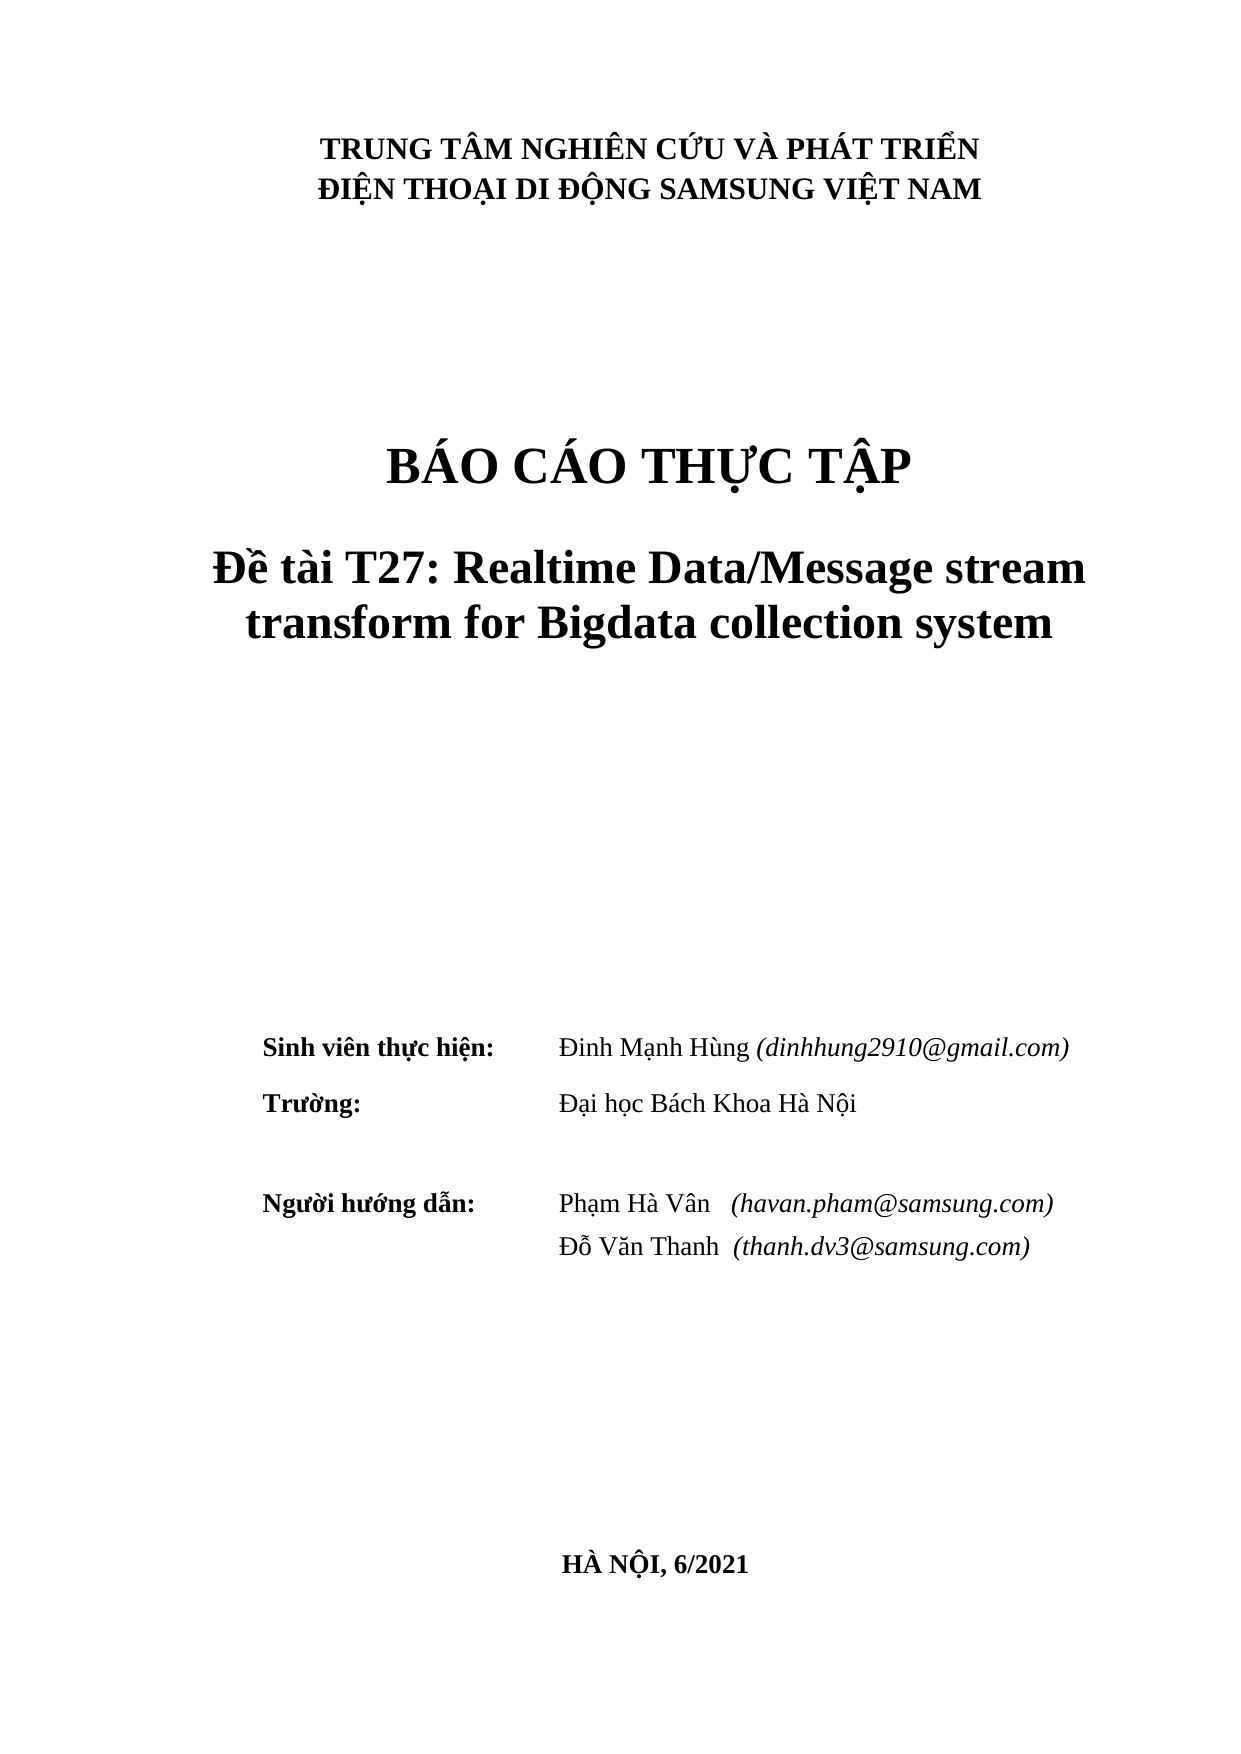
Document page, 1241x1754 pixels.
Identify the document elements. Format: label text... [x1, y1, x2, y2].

table_cell HÀ NỘI, 6/2021 [218, 1274, 1093, 1592]
table_header Sinh viên thực hiện: [218, 1018, 547, 1074]
table_cell Đại học Bách Khoa Hà Nội [547, 1074, 1093, 1174]
subtitle Báo cáo thực tập [207, 435, 1092, 495]
table_cell Phạm Hà Vân (havan.pham@samsung.com) Đỗ Văn Thanh (thanh.dv3@samsung.com) [547, 1174, 1093, 1274]
table_header Đinh Mạnh Hùng (dinhhung2910@gmail.com) [547, 1018, 1093, 1074]
text Đề tài T27: Realtime Data/Message stream transform for Bigdata collection system [207, 538, 1092, 649]
table_cell Trường: [218, 1074, 547, 1174]
table_cell Người hướng dẫn: [218, 1174, 547, 1274]
subtitle Trung tâm nghiên cứu và phát triển điện thoại di động Samsung Việt Nam [207, 131, 1092, 206]
